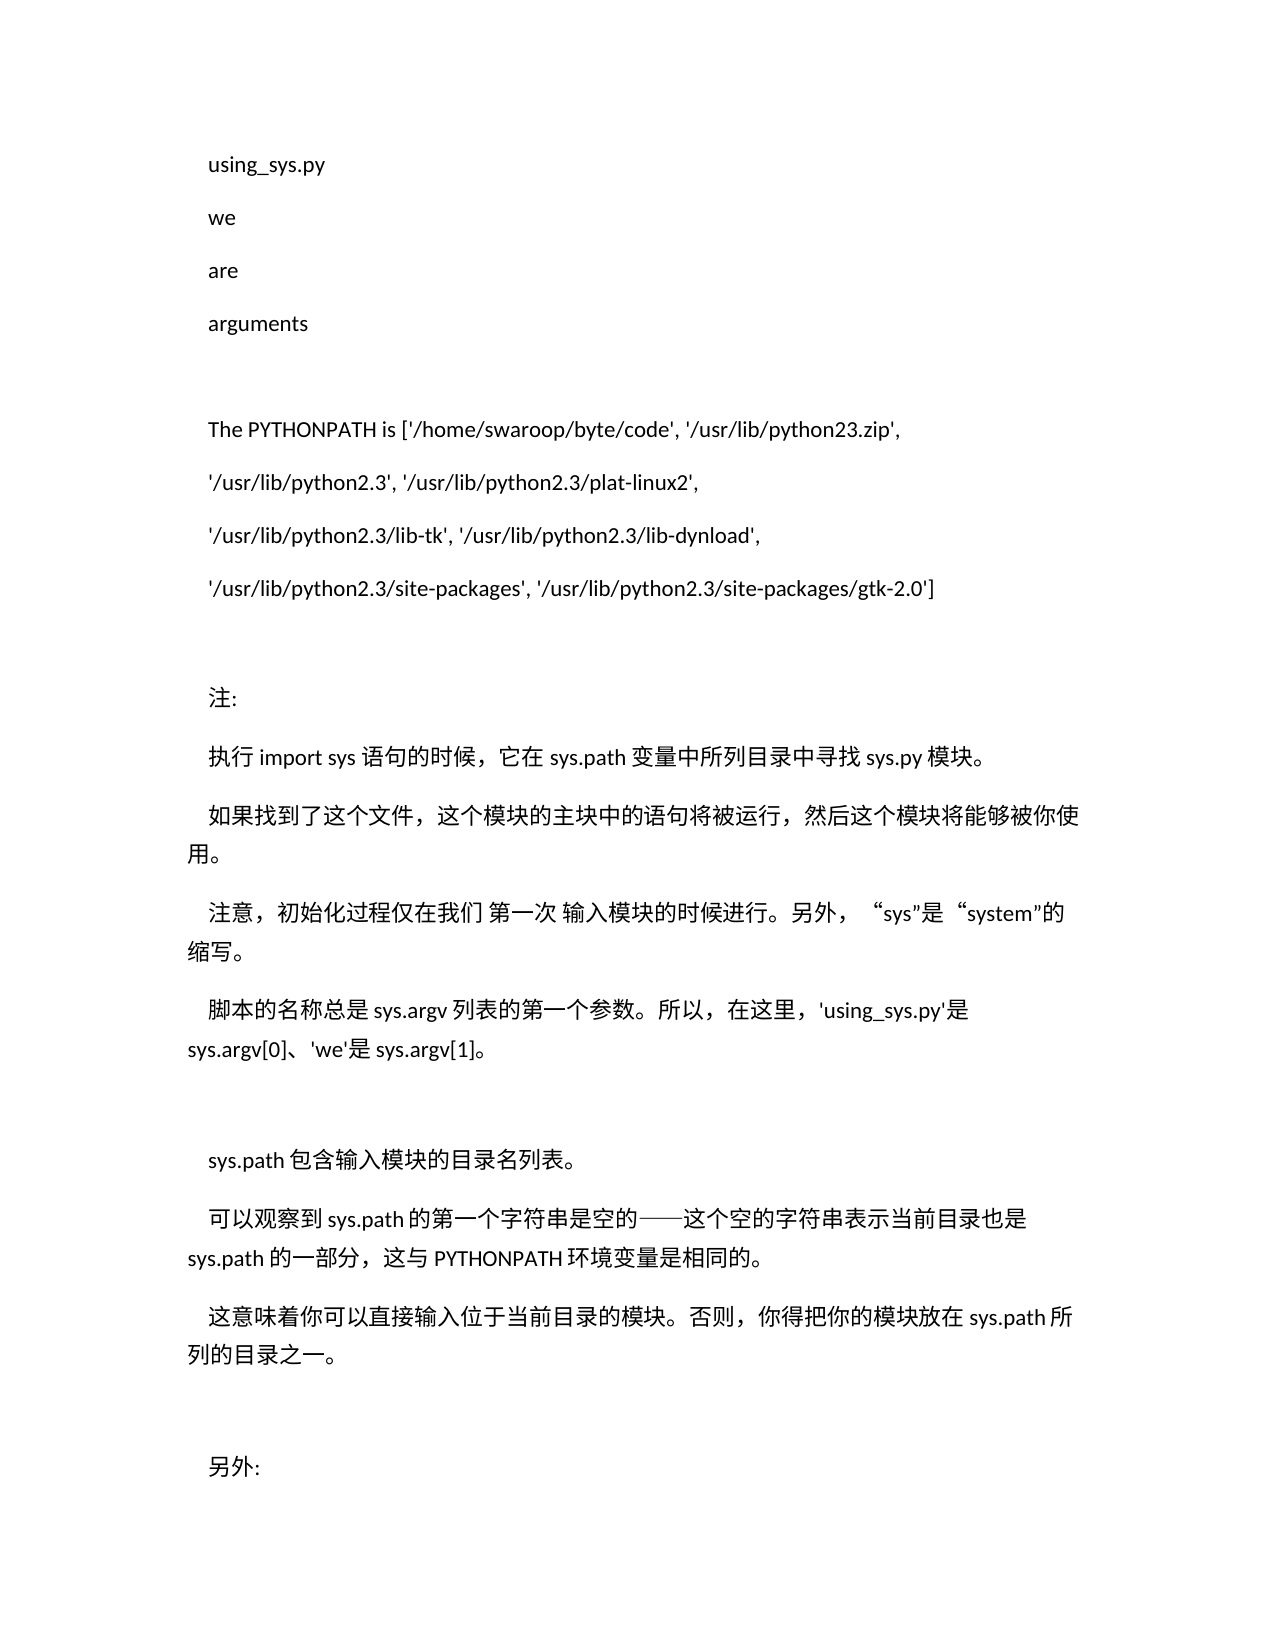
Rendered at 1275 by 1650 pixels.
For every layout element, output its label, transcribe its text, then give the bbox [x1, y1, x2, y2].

text '/usr/lib/python2.3/lib-tk', '/usr/lib/python2.3/lib-dynload', [187, 521, 1087, 549]
text using_sys.py [187, 150, 1087, 178]
text 脚本的名称总是sys.argv列表的第一个参数。所以，在这里，'using_sys.py'是sys.argv[0]、'we'是sys.argv[1]。 [187, 992, 1087, 1064]
text 可以观察到sys.path的第一个字符串是空的——这个空的字符串表示当前目录也是sys.path的一部分，这与PYTHONPATH环境变量是相同的。 [187, 1201, 1087, 1273]
text 注: [187, 680, 1087, 713]
text sys.path包含输入模块的目录名列表。 [187, 1142, 1087, 1176]
text '/usr/lib/python2.3/site-packages', '/usr/lib/python2.3/site-packages/gtk-2.0'] [187, 574, 1087, 602]
text 如果找到了这个文件，这个模块的主块中的语句将被运行，然后这个模块将能够被你使用。 [187, 798, 1087, 869]
text 另外: [187, 1448, 1087, 1482]
text are [187, 256, 1087, 284]
text arguments [187, 309, 1087, 337]
text 执行 import sys 语句的时候，它在 sys.path 变量中所列目录中寻找 sys.py 模块。 [187, 739, 1087, 772]
text The PYTHONPATH is ['/home/swaroop/byte/code', '/usr/lib/python23.zip', [187, 415, 1087, 443]
text 这意味着你可以直接输入位于当前目录的模块。否则，你得把你的模块放在sys.path所列的目录之一。 [187, 1298, 1087, 1370]
text '/usr/lib/python2.3', '/usr/lib/python2.3/plat-linux2', [187, 468, 1087, 496]
text 注意，初始化过程仅在我们 第一次 输入模块的时候进行。另外，“sys”是“system”的缩写。 [187, 895, 1087, 967]
text we [187, 203, 1087, 231]
